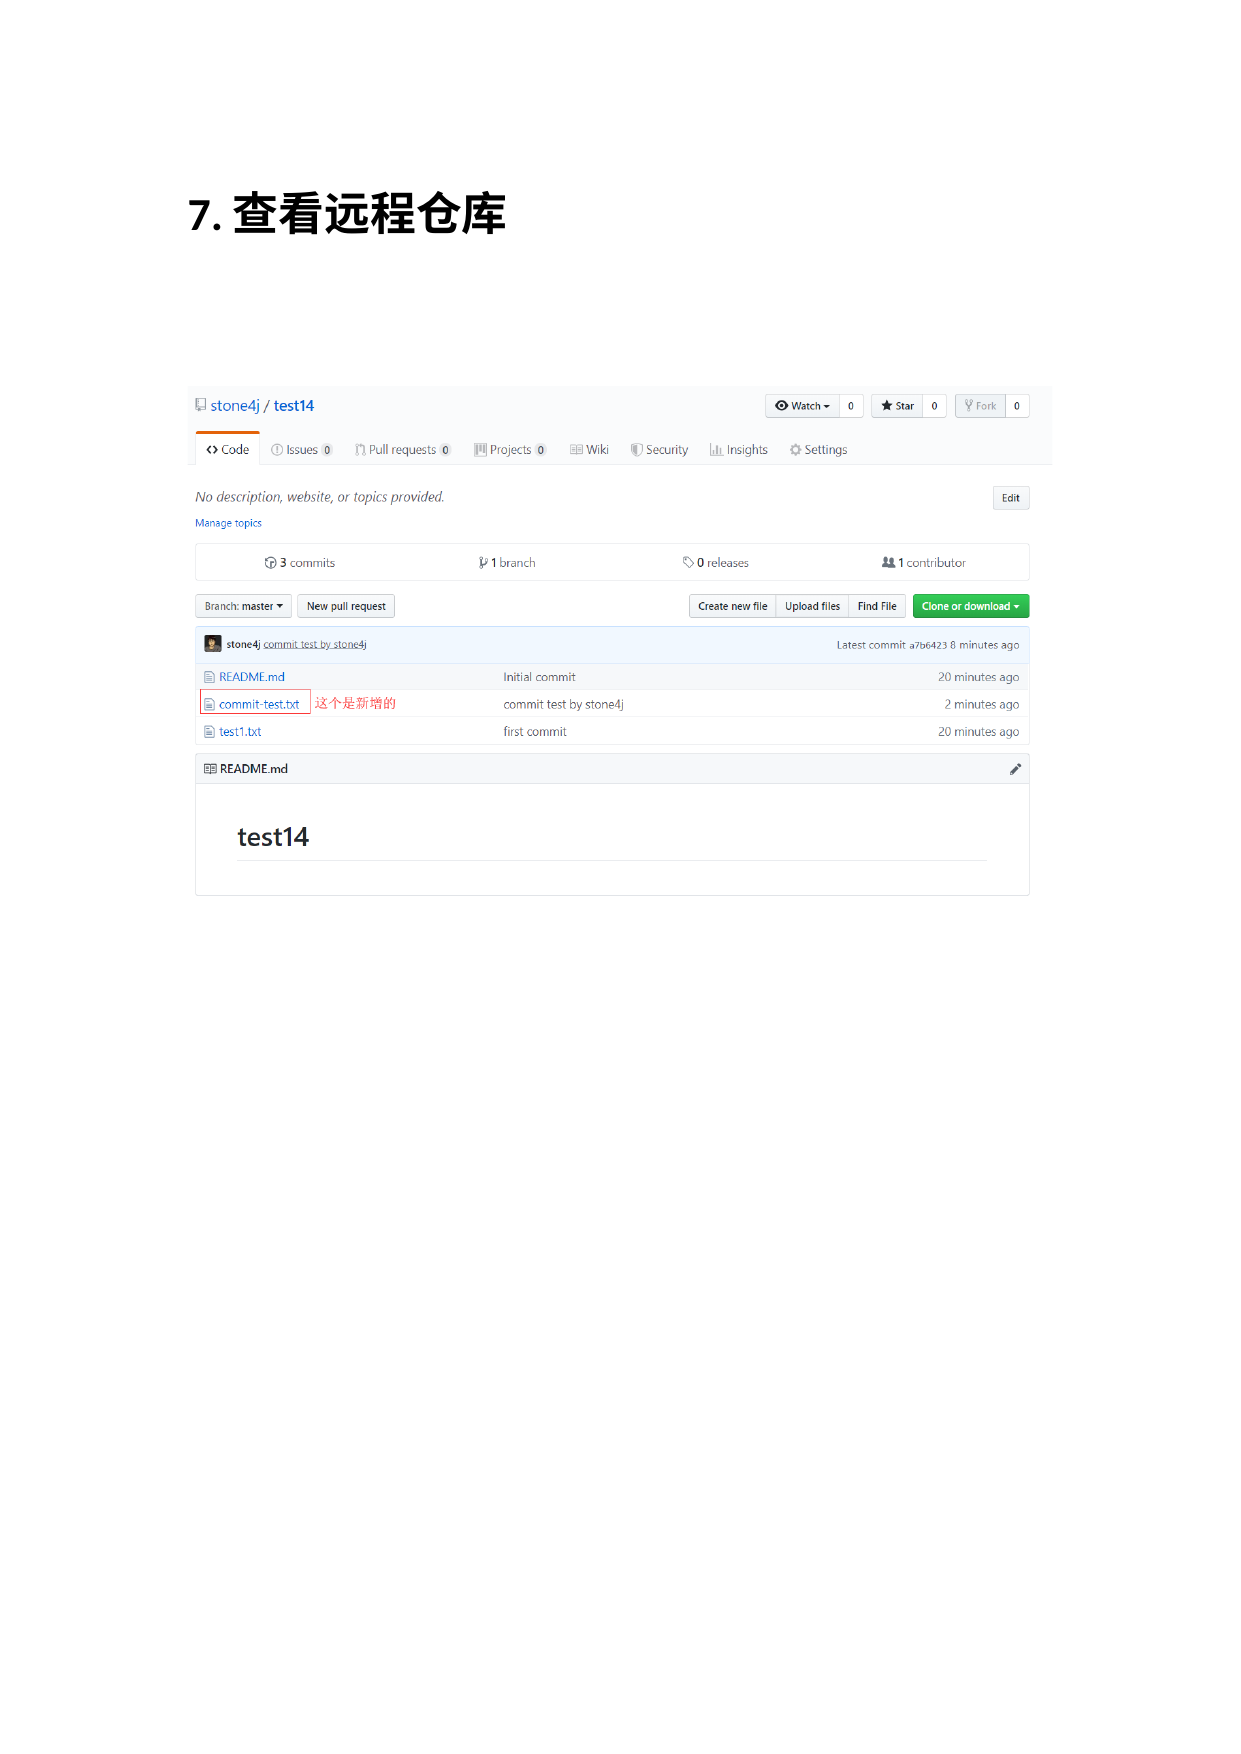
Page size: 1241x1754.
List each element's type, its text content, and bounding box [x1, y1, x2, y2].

subtitle 查看远程仓库 [187, 162, 1053, 259]
picture [187, 386, 1053, 924]
